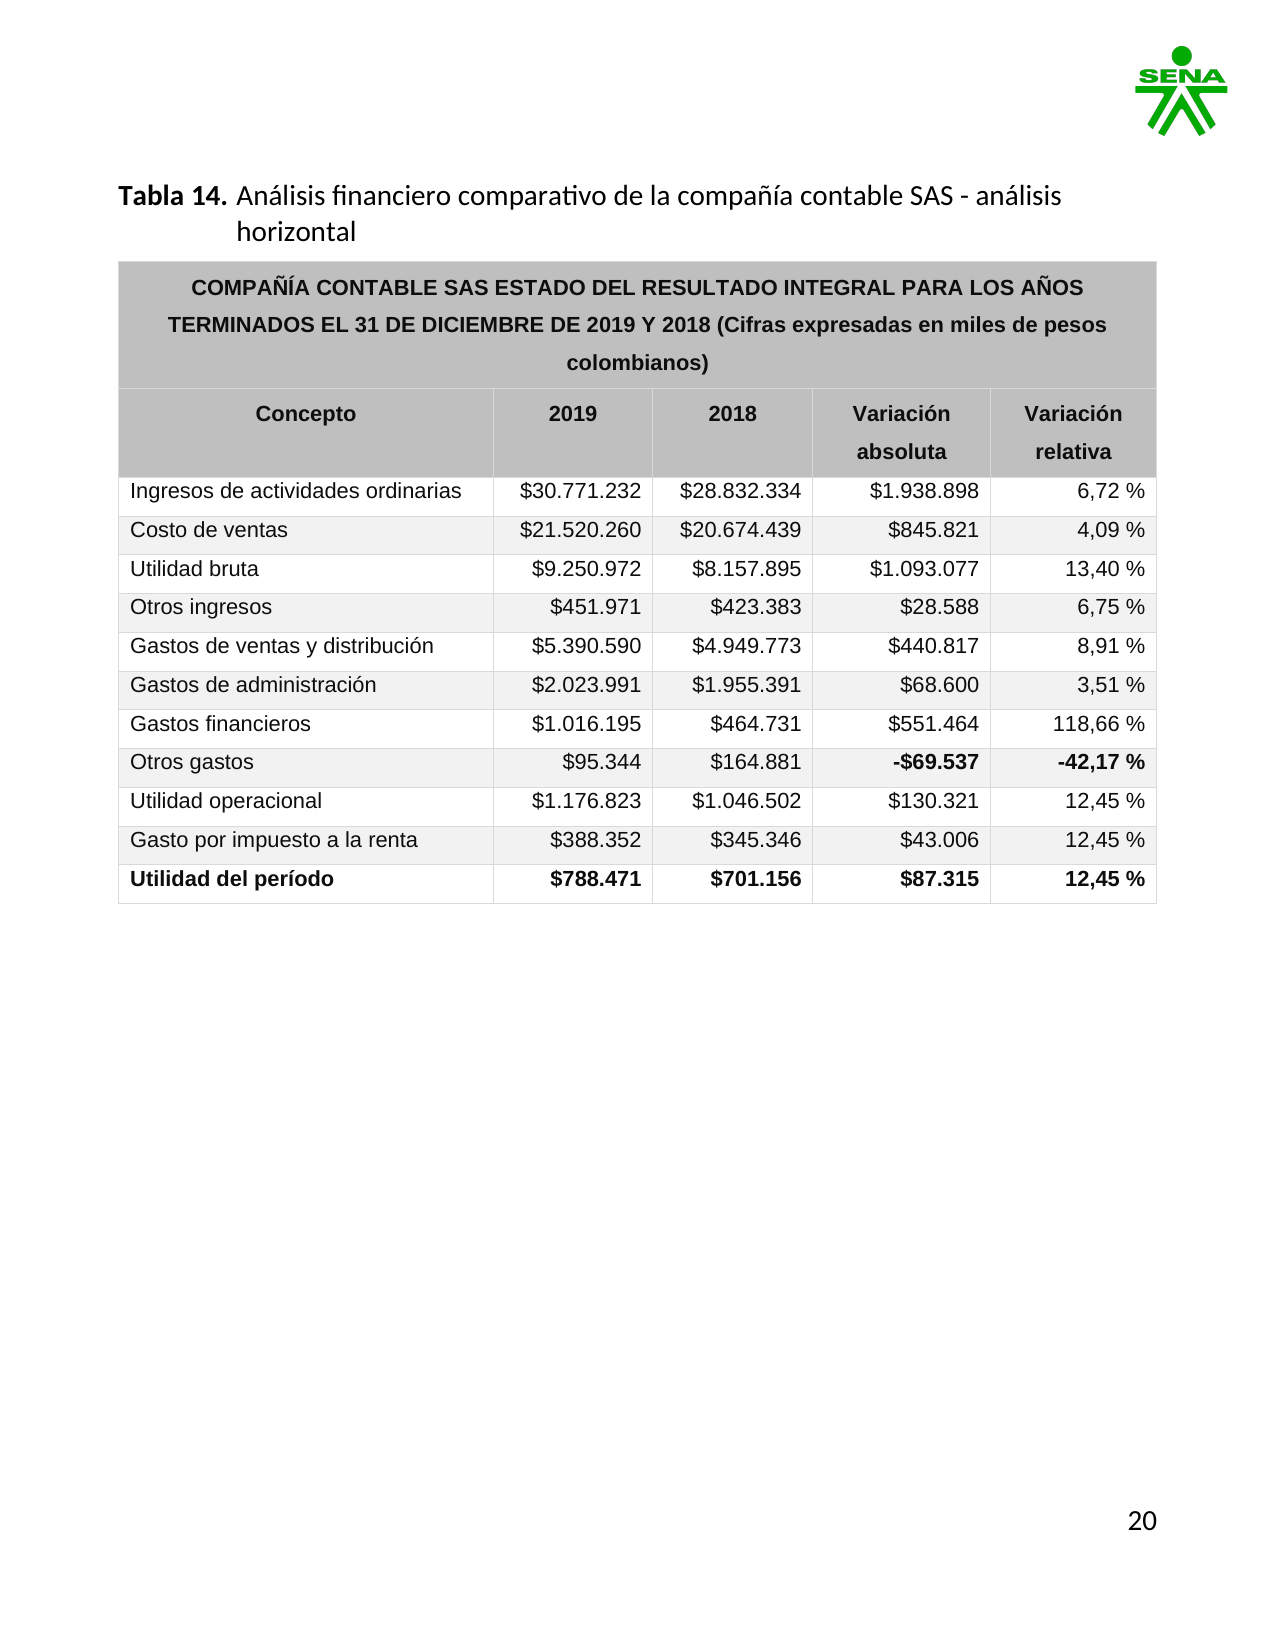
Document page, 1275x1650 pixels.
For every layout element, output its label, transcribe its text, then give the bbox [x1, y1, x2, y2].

table_cell Gastos de administración [119, 672, 493, 709]
table_cell $21.520.260 [494, 517, 652, 554]
table_cell -$69.537 [813, 749, 990, 787]
table_cell Utilidad operacional [119, 788, 493, 826]
table_cell $28.588 [813, 594, 990, 632]
table_cell $95.344 [494, 749, 652, 787]
table_cell 8,91 % [991, 633, 1156, 671]
table_cell $440.817 [813, 633, 990, 671]
table_cell $1.938.898 [813, 478, 990, 516]
table_cell 6,72 % [991, 478, 1156, 516]
table_cell 6,75 % [991, 594, 1156, 632]
table_cell 2019 [494, 389, 652, 477]
table_cell Variación absoluta [813, 389, 990, 477]
table_header COMPAÑÍA CONTABLE SAS ESTADO DEL RESULTADO INTEGRAL PARA LOS AÑOS TERMINADOS EL 31 DE DICIEMBRE DE 2019 Y 2018 (Cifras expresadas en miles de pesos colombianos) [119, 262, 1156, 388]
table_cell $1.093.077 [813, 555, 990, 593]
text Análisis financiero comparativo de la compañía contable SAS - análisis horizontal [118, 177, 1157, 248]
table_cell $68.600 [813, 672, 990, 709]
table_cell $1.176.823 [494, 788, 652, 826]
table_cell 12,45 % [991, 788, 1156, 826]
table_cell Ingresos de actividades ordinarias [119, 478, 493, 516]
table_cell 4,09 % [991, 517, 1156, 554]
table_cell $423.383 [653, 594, 812, 632]
table_cell $701.156 [653, 865, 812, 903]
table_cell 3,51 % [991, 672, 1156, 709]
table_cell $1.016.195 [494, 710, 652, 748]
table_cell $9.250.972 [494, 555, 652, 593]
table_cell $8.157.895 [653, 555, 812, 593]
table_cell Costo de ventas [119, 517, 493, 554]
table_cell Gastos de ventas y distribución [119, 633, 493, 671]
picture [1135, 46, 1228, 136]
table_cell Otros gastos [119, 749, 493, 787]
table_cell $28.832.334 [653, 478, 812, 516]
table_cell $20.674.439 [653, 517, 812, 554]
table_cell $87.315 [813, 865, 990, 903]
table_cell $30.771.232 [494, 478, 652, 516]
table_cell Utilidad del período [119, 865, 493, 903]
table_cell Utilidad bruta [119, 555, 493, 593]
table_cell -42,17 % [991, 749, 1156, 787]
table_cell $2.023.991 [494, 672, 652, 709]
table_cell $345.346 [653, 827, 812, 864]
table_cell $551.464 [813, 710, 990, 748]
table_cell Variación relativa [991, 389, 1156, 477]
table_cell $4.949.773 [653, 633, 812, 671]
table_cell 2018 [653, 389, 812, 477]
table_cell $451.971 [494, 594, 652, 632]
table_cell Concepto [119, 389, 493, 477]
table_cell $43.006 [813, 827, 990, 864]
table_cell $1.955.391 [653, 672, 812, 709]
table_cell Gasto por impuesto a la renta [119, 827, 493, 864]
table_cell $164.881 [653, 749, 812, 787]
table_cell Otros ingresos [119, 594, 493, 632]
table_cell 118,66 % [991, 710, 1156, 748]
table_cell $130.321 [813, 788, 990, 826]
table_cell $5.390.590 [494, 633, 652, 671]
table_cell 12,45 % [991, 865, 1156, 903]
table_cell $464.731 [653, 710, 812, 748]
table_cell $1.046.502 [653, 788, 812, 826]
table_cell 12,45 % [991, 827, 1156, 864]
table_cell $388.352 [494, 827, 652, 864]
table_cell 13,40 % [991, 555, 1156, 593]
table_cell $845.821 [813, 517, 990, 554]
table_cell Gastos financieros [119, 710, 493, 748]
table_cell $788.471 [494, 865, 652, 903]
